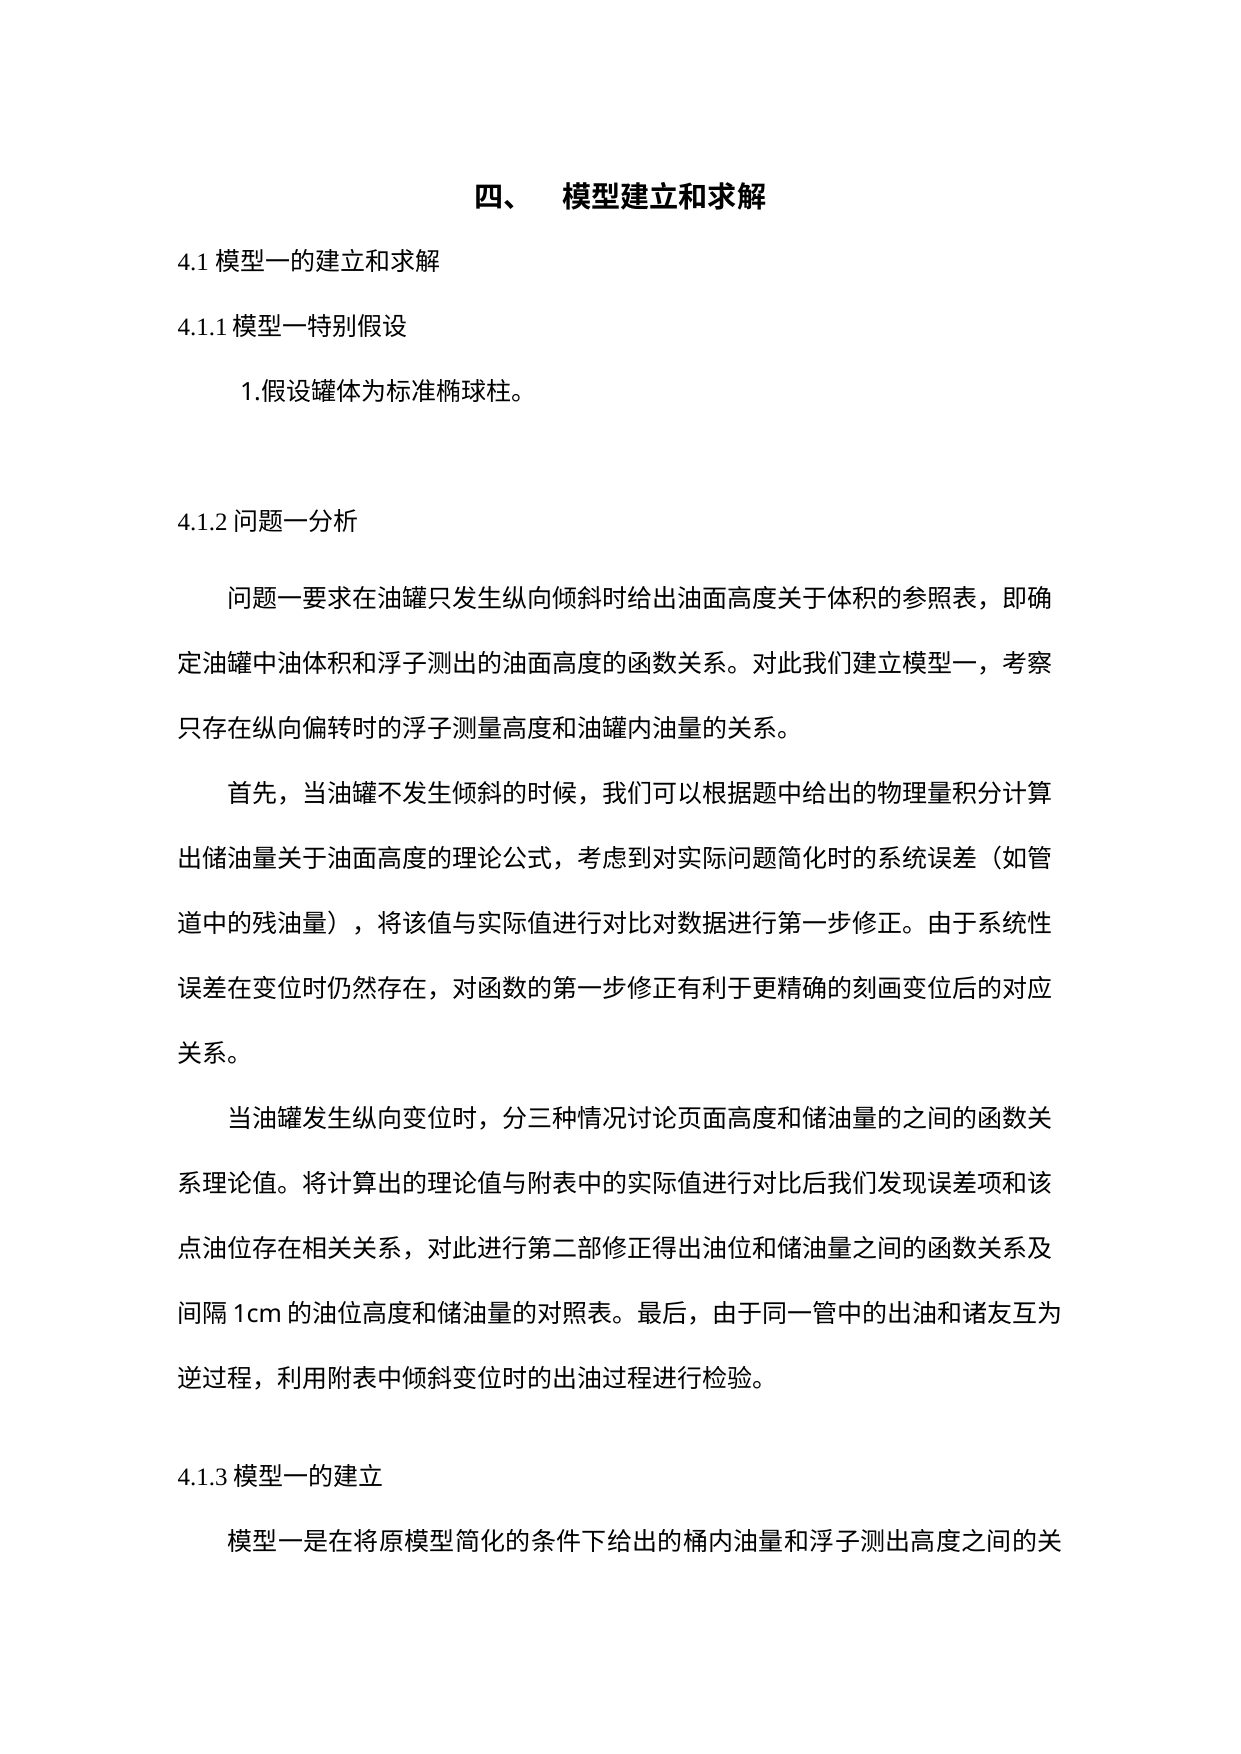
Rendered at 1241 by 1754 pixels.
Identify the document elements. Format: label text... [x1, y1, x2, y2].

text 4.1.3 模型一的建立 [177, 1442, 1063, 1507]
text 首先，当油罐不发生倾斜的时候，我们可以根据题中给出的物理量积分计算出储油量关于油面高度的理论公式，考虑到对实际问题简化时的系统误差（如管道中的残油量），将该值与实际值进行对比对数据进行第一步修正。由于系统性误差在变位时仍然存在，对函数的第一步修正有利于更精确的刻画变位后的对应关系。 [177, 759, 1063, 1084]
text 4.1.2 问题一分析 [177, 487, 1063, 552]
text 问题一要求在油罐只发生纵向倾斜时给出油面高度关于体积的参照表，即确定油罐中油体积和浮子测出的油面高度的函数关系。对此我们建立模型一，考察只存在纵向偏转时的浮子测量高度和油罐内油量的关系。 [177, 564, 1063, 759]
text 1.假设罐体为标准椭球柱。 [177, 357, 1063, 422]
list 模型建立和求解 [177, 162, 1063, 227]
text 4.1 模型一的建立和求解 [177, 227, 1063, 292]
text 当油罐发生纵向变位时，分三种情况讨论页面高度和储油量的之间的函数关系理论值。将计算出的理论值与附表中的实际值进行对比后我们发现误差项和该点油位存在相关关系，对此进行第二部修正得出油位和储油量之间的函数关系及间隔1cm的油位高度和储油量的对照表。最后，由于同一管中的出油和诸友互为逆过程，利用附表中倾斜变位时的出油过程进行检验。 [177, 1084, 1063, 1409]
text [177, 1507, 1063, 1572]
text 4.1.1模型一特别假设 [177, 292, 1063, 357]
